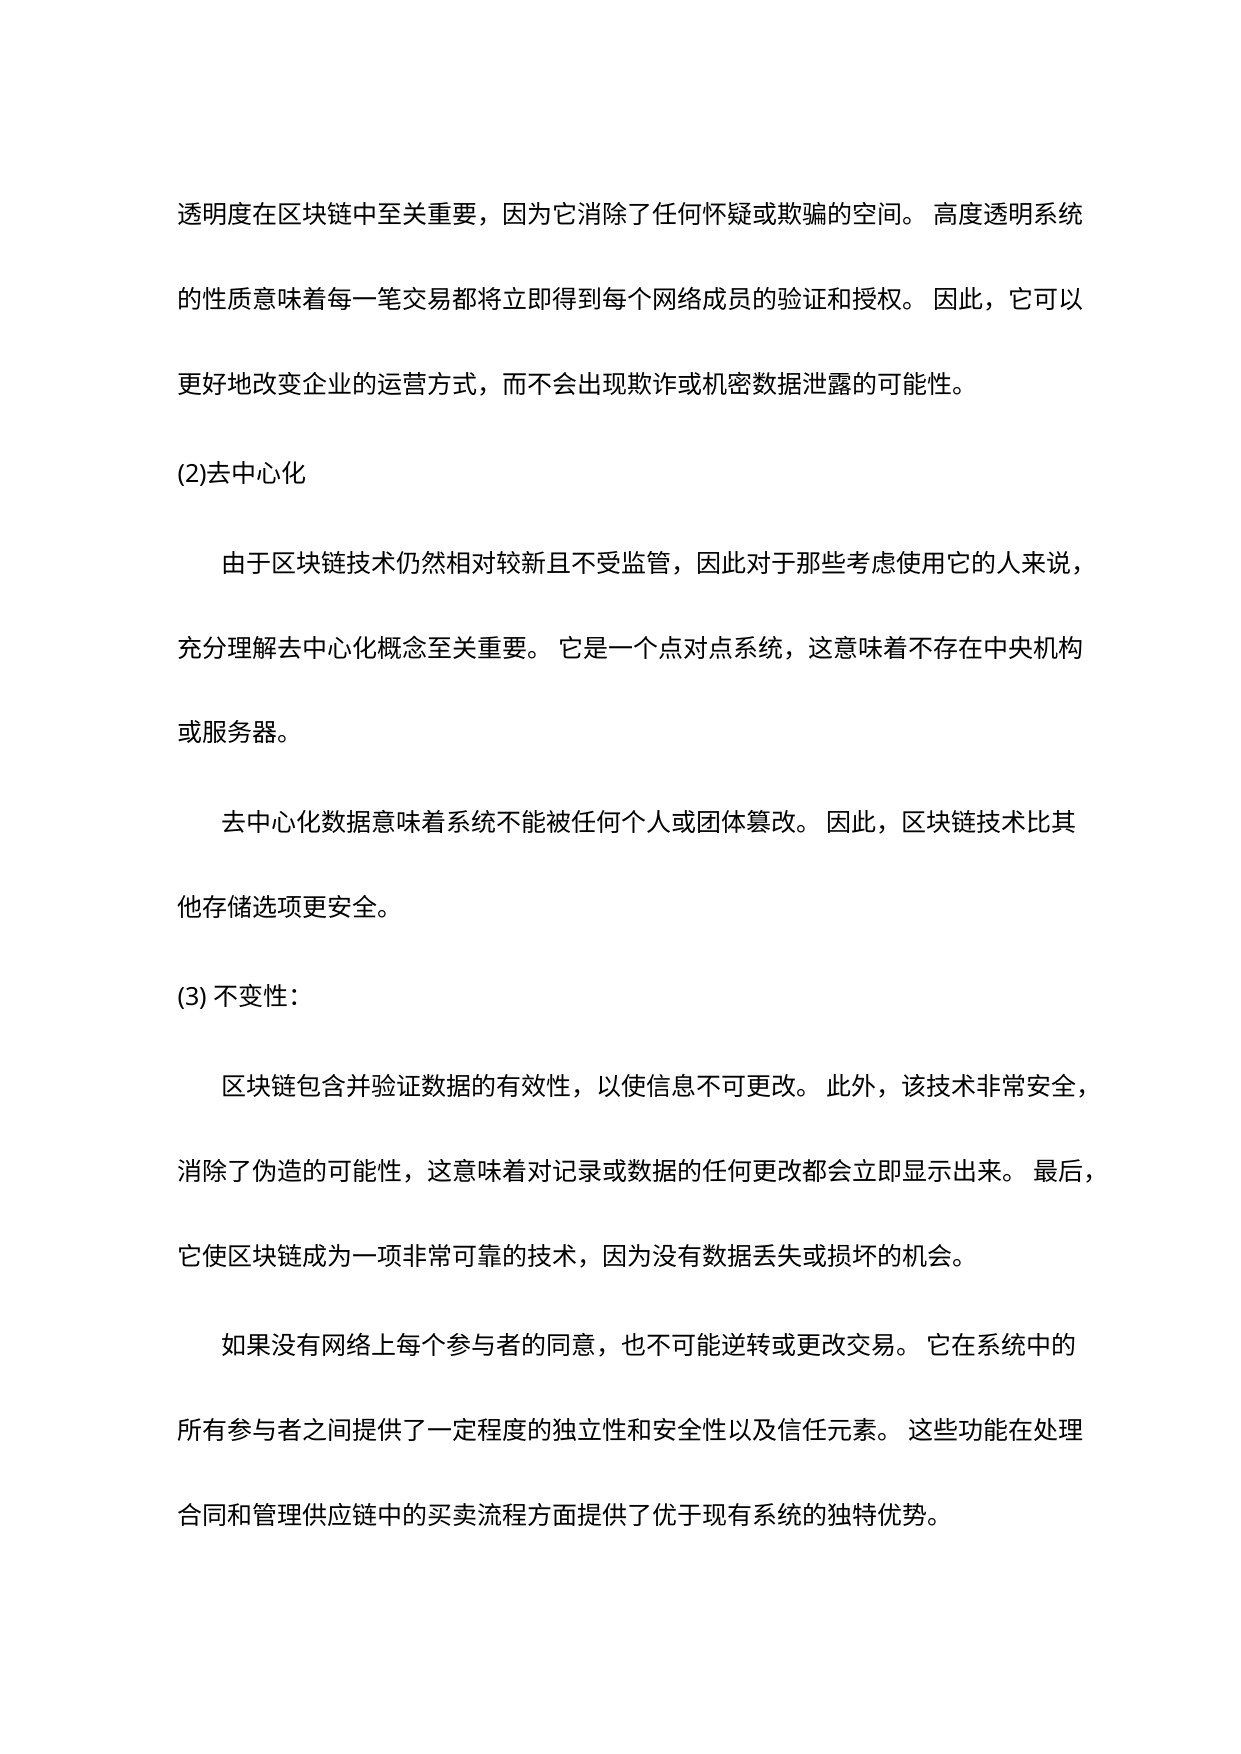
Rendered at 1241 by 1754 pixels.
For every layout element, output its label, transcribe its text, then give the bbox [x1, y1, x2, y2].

text 区块链包含并验证数据的有效性，以使信息不可更改。 此外，该技术非常安全，消除了伪造的可能性，这意味着对记录或数据的任何更改都会立即显示出来。 最后，它使区块链成为一项非常可靠的技术，因为没有数据丢失或损坏的机会。 [177, 1050, 1092, 1288]
text 去中心化数据意味着系统不能被任何个人或团体篡改。 因此，区块链技术比其他存储选项更安全。 [177, 787, 1092, 939]
text 由于区块链技术仍然相对较新且不受监管，因此对于那些考虑使用它的人来说，充分理解去中心化概念至关重要。 它是一个点对点系统，这意味着不存在中央机构或服务器。 [177, 527, 1092, 765]
text 透明度在区块链中至关重要，因为它消除了任何怀疑或欺骗的空间。 高度透明系统的性质意味着每一笔交易都将立即得到每个网络成员的验证和授权。 因此，它可以更好地改变企业的运营方式，而不会出现欺诈或机密数据泄露的可能性。 [177, 178, 1092, 416]
text 如果没有网络上每个参与者的同意，也不可能逆转或更改交易。 它在系统中的所有参与者之间提供了一定程度的独立性和安全性以及信任元素。 这些功能在处理合同和管理供应链中的买卖流程方面提供了优于现有系统的独特优势。 [177, 1310, 1092, 1547]
text (2)去中心化 [177, 438, 1092, 506]
text (3) 不变性： [177, 961, 1092, 1029]
